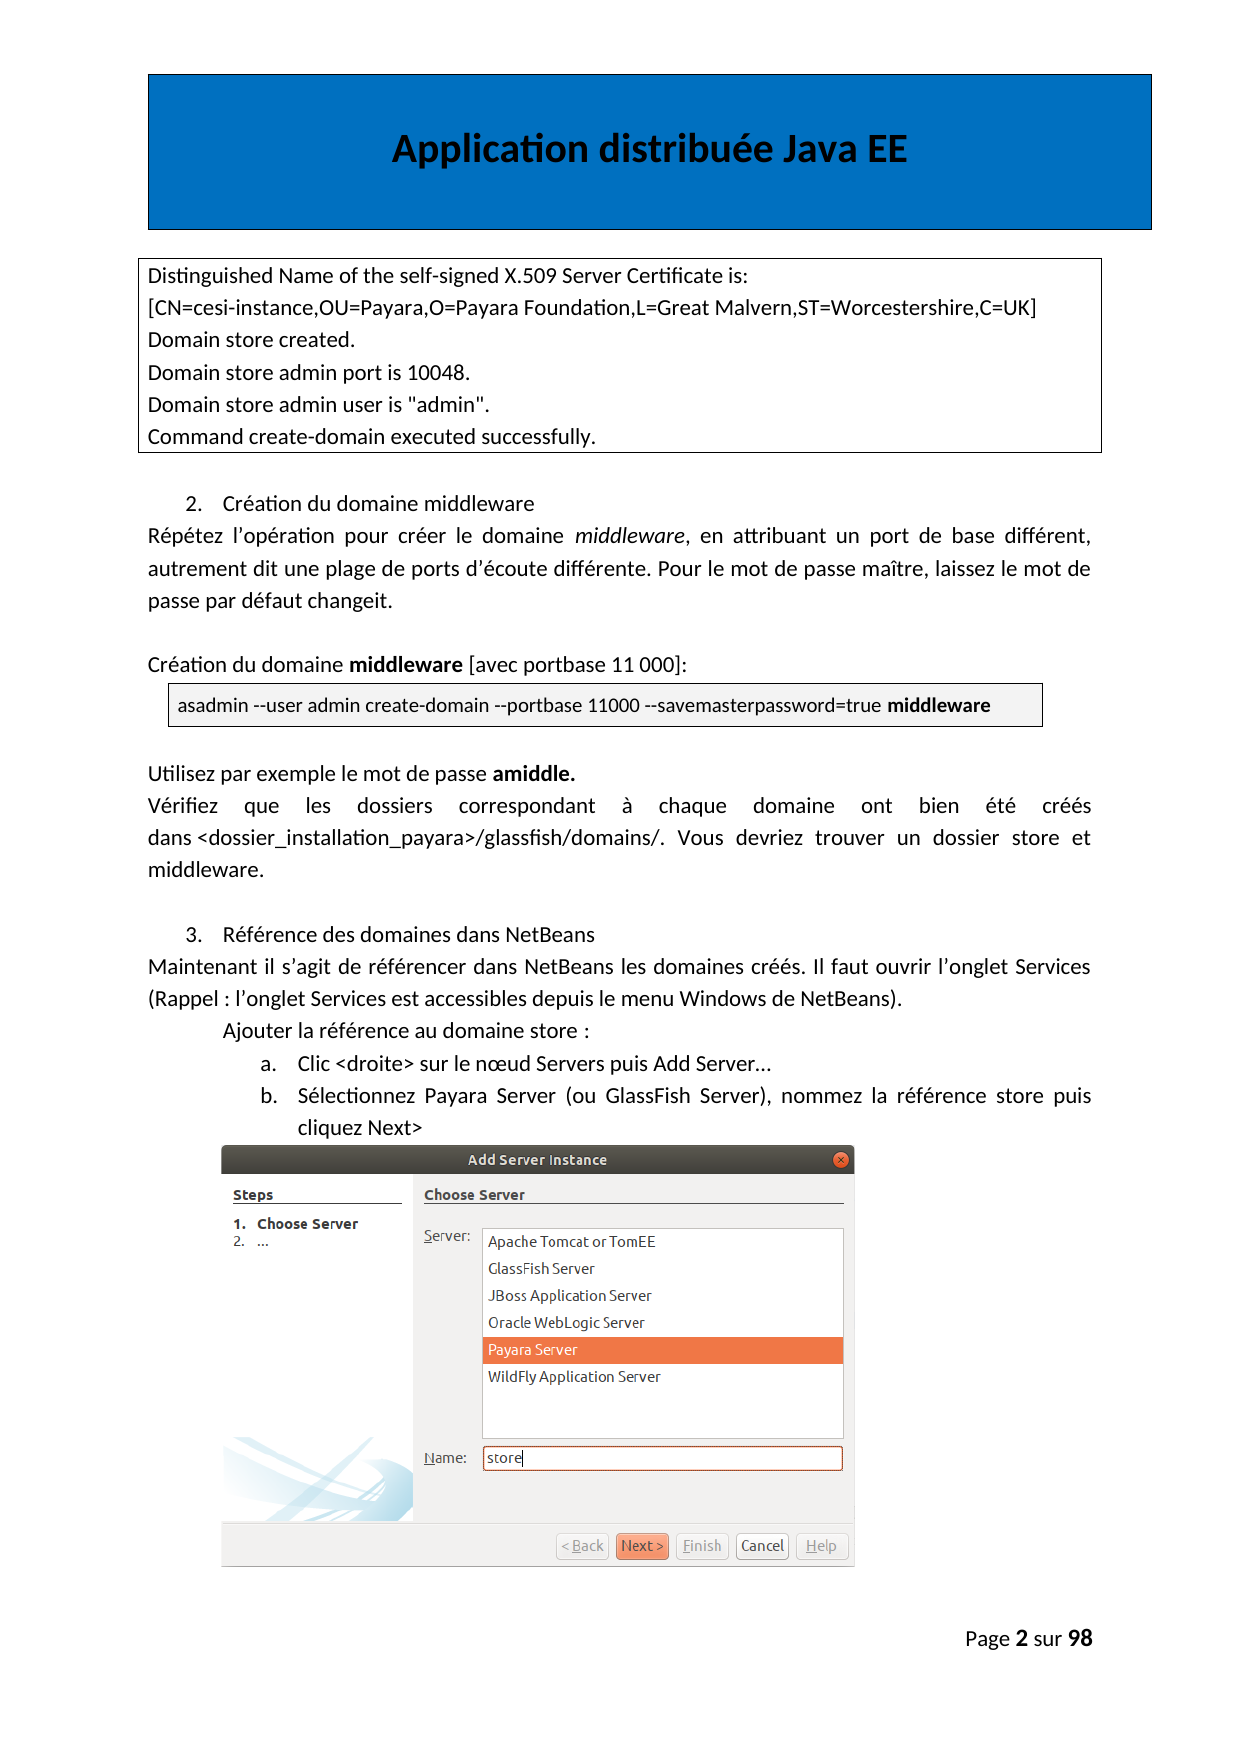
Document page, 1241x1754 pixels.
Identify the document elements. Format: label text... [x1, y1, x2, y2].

list Ajouter la référence au domaine store : [223, 1016, 1093, 1044]
list Maintenant il s’agit de référencer dans NetBeans les domaines créés. Il faut ouvrir l’onglet Services (Rappel : l’onglet Services est accessibles depuis le menu Windows de NetBeans). [148, 952, 1093, 1012]
list Command create-domain executed successfully. [139, 419, 1101, 452]
list Domain store created. [139, 322, 1101, 353]
list Domain store admin user is "admin". [139, 387, 1101, 418]
list Référence des domaines dans NetBeans [185, 920, 1093, 948]
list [139, 259, 1101, 289]
text asadmin --user admin create-domain --portbase 11000 --savemasterpassword=true middleware [169, 684, 1042, 726]
text Utilisez par exemple le mot de passe amiddle. [148, 759, 1093, 787]
picture [221, 1145, 855, 1567]
list Clic <droite> sur le nœud Servers puis Add Server… [260, 1049, 1093, 1077]
list Création du domaine middleware [avec portbase 11 000]: [148, 650, 1093, 678]
text Vérifiez que les dossiers correspondant à chaque domaine ont bien été créés dans <dossier_installation_payara>/glassfish/domains/. Vous devriez trouver un dossier store et middleware. [148, 791, 1093, 883]
list Répétez l’opération pour créer le domaine middleware, en attribuant un port de base différent, autrement dit une plage de ports d’écoute différente. Pour le mot de passe maître, laissez le mot de passe par défaut changeit. [148, 522, 1093, 614]
list Sélectionnez Payara Server (ou GlassFish Server), nommez la référence store puis cliquez Next> [260, 1081, 1093, 1141]
list [CN=cesi-instance,OU=Payara,O=Payara Foundation,L=Great Malvern,ST=Worcestershire,C=UK] [139, 290, 1101, 321]
list Création du domaine middleware [185, 489, 1093, 517]
list Domain store admin port is 10048. [139, 354, 1101, 386]
